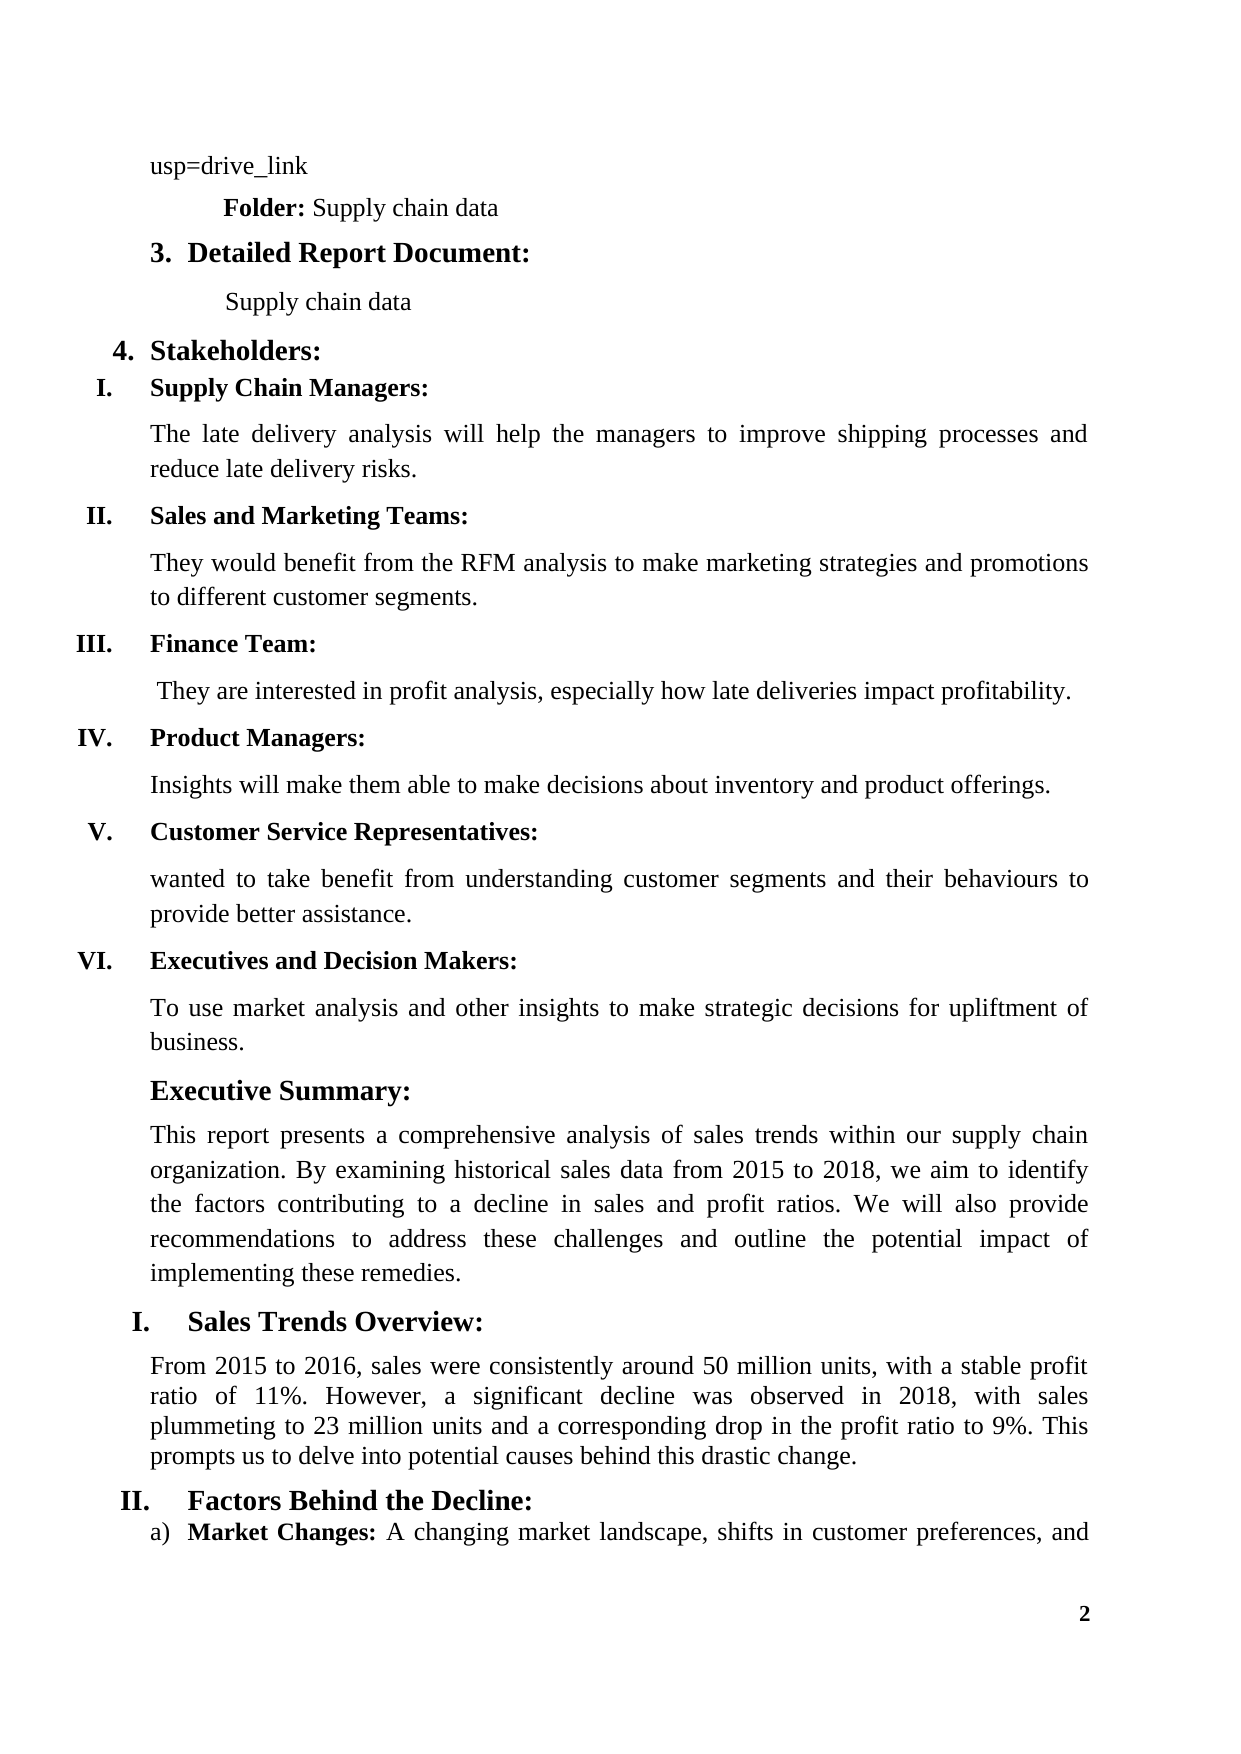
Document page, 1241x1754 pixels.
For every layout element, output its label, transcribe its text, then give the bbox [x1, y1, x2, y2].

text This report presents a comprehensive analysis of sales trends within our supply chain organization. By examining historical sales data from 2015 to 2018, we aim to identify the factors contributing to a decline in sales and profit ratios. We will also provide recommendations to address these challenges and outline the potential impact of implementing these remedies. [150, 1119, 1090, 1287]
text Executive Summary: [150, 1073, 1090, 1107]
list Sales Trends Overview: [150, 1304, 1090, 1338]
list Stakeholders: [112, 333, 1090, 367]
text Folder: Supply chain data [150, 192, 1090, 222]
text Supply chain data [150, 286, 1090, 316]
list Supply Chain Managers: [112, 372, 1090, 402]
text From 2015 to 2016, sales were consistently around 50 million units, with a stable profit ratio of 11%. However, a significant decline was observed in 2018, with sales plummeting to 23 million units and a corresponding drop in the profit ratio to 9%. This prompts us to delve into potential causes behind this drastic change. [150, 1350, 1090, 1470]
list Customer Service Representatives: [112, 816, 1090, 846]
list Executives and Decision Makers: [112, 945, 1090, 975]
text To use market analysis and other insights to make strategic decisions for upliftment of business. [150, 992, 1090, 1056]
text wanted to take benefit from understanding customer segments and their behaviours to provide better assistance. [150, 863, 1090, 928]
list Detailed Report Document: [150, 235, 1090, 268]
text They are interested in profit analysis, especially how late deliveries impact profitability. [150, 675, 1090, 705]
list Factors Behind the Decline: [150, 1483, 1090, 1516]
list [150, 1516, 1090, 1546]
list Finance Team: [112, 628, 1090, 658]
text The late delivery analysis will help the managers to improve shipping processes and reduce late delivery risks. [150, 418, 1090, 483]
text They would benefit from the RFM analysis to make marketing strategies and promotions to different customer segments. [150, 547, 1090, 611]
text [150, 150, 1090, 180]
list Sales and Marketing Teams: [112, 500, 1090, 530]
text Insights will make them able to make decisions about inventory and product offerings. [150, 769, 1090, 799]
list Product Managers: [112, 722, 1090, 752]
